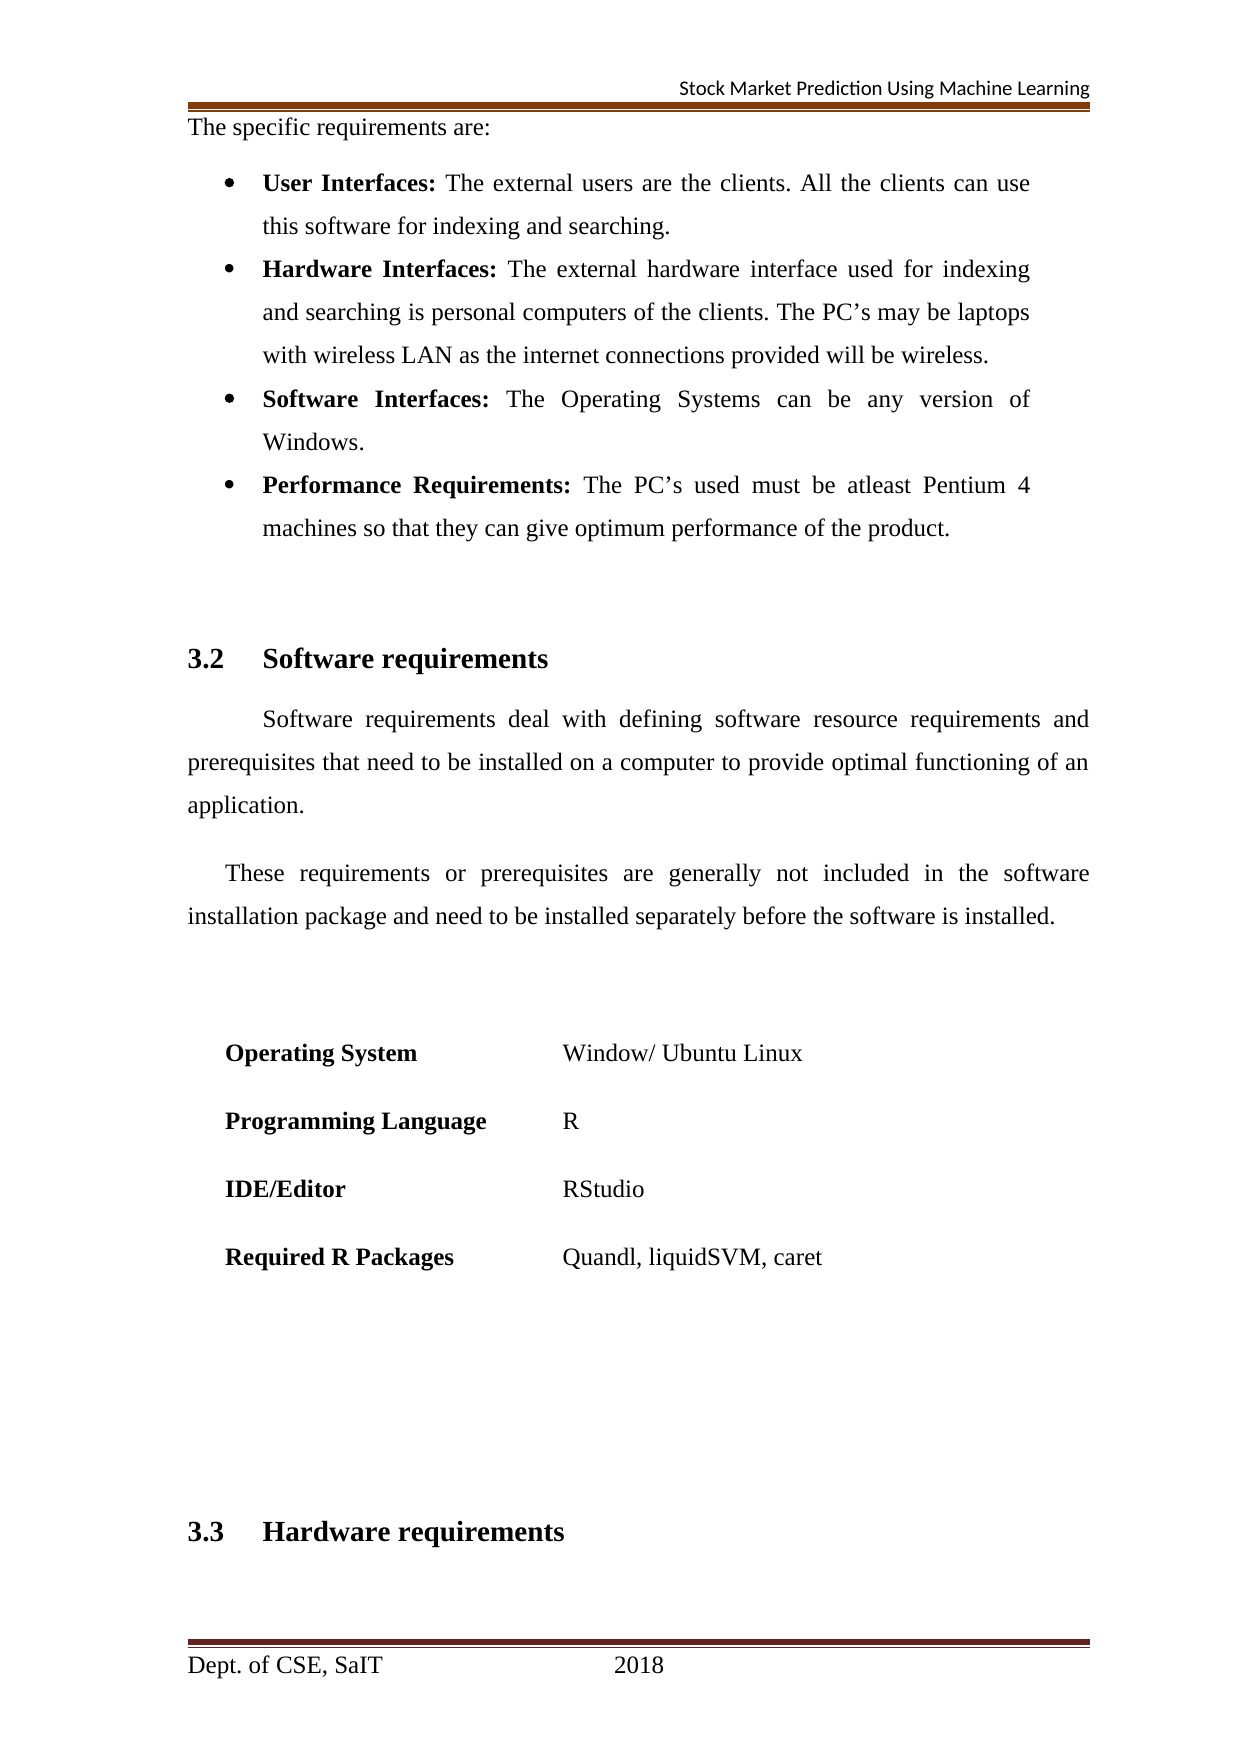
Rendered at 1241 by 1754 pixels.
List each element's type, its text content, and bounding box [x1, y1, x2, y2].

text Programming Language R [187, 1106, 1090, 1134]
list Software Interfaces: The Operating Systems can be any version of Windows. [225, 384, 1031, 456]
text The specific requirements are: [187, 112, 1031, 141]
list User Interfaces: The external users are the clients. All the clients can use this software for indexing and searching. [225, 168, 1031, 240]
text These requirements or prerequisites are generally not included in the software installation package and need to be installed separately before the software is installed. [187, 858, 1090, 930]
list Performance Requirements: The PC’s used must be atleast Pentium 4 machines so that they can give optimum performance of the product. [225, 470, 1031, 542]
list Hardware Interfaces: The external hardware interface used for indexing and searching is personal computers of the clients. The PC’s may be laptops with wireless LAN as the internet connections provided will be wireless. [225, 254, 1031, 369]
text 3.3 Hardware requirements [187, 1514, 1031, 1548]
text Software requirements deal with defining software resource requirements and prerequisites that need to be installed on a computer to provide optimal functioning of an application. [187, 704, 1090, 819]
text Required R Packages Quandl, liquidSVM, caret [187, 1242, 1090, 1271]
text Operating System Window/ Ubuntu Linux [187, 1038, 1090, 1066]
text IDE/Editor RStudio [187, 1174, 1090, 1203]
text 3.2 Software requirements [187, 641, 1031, 674]
